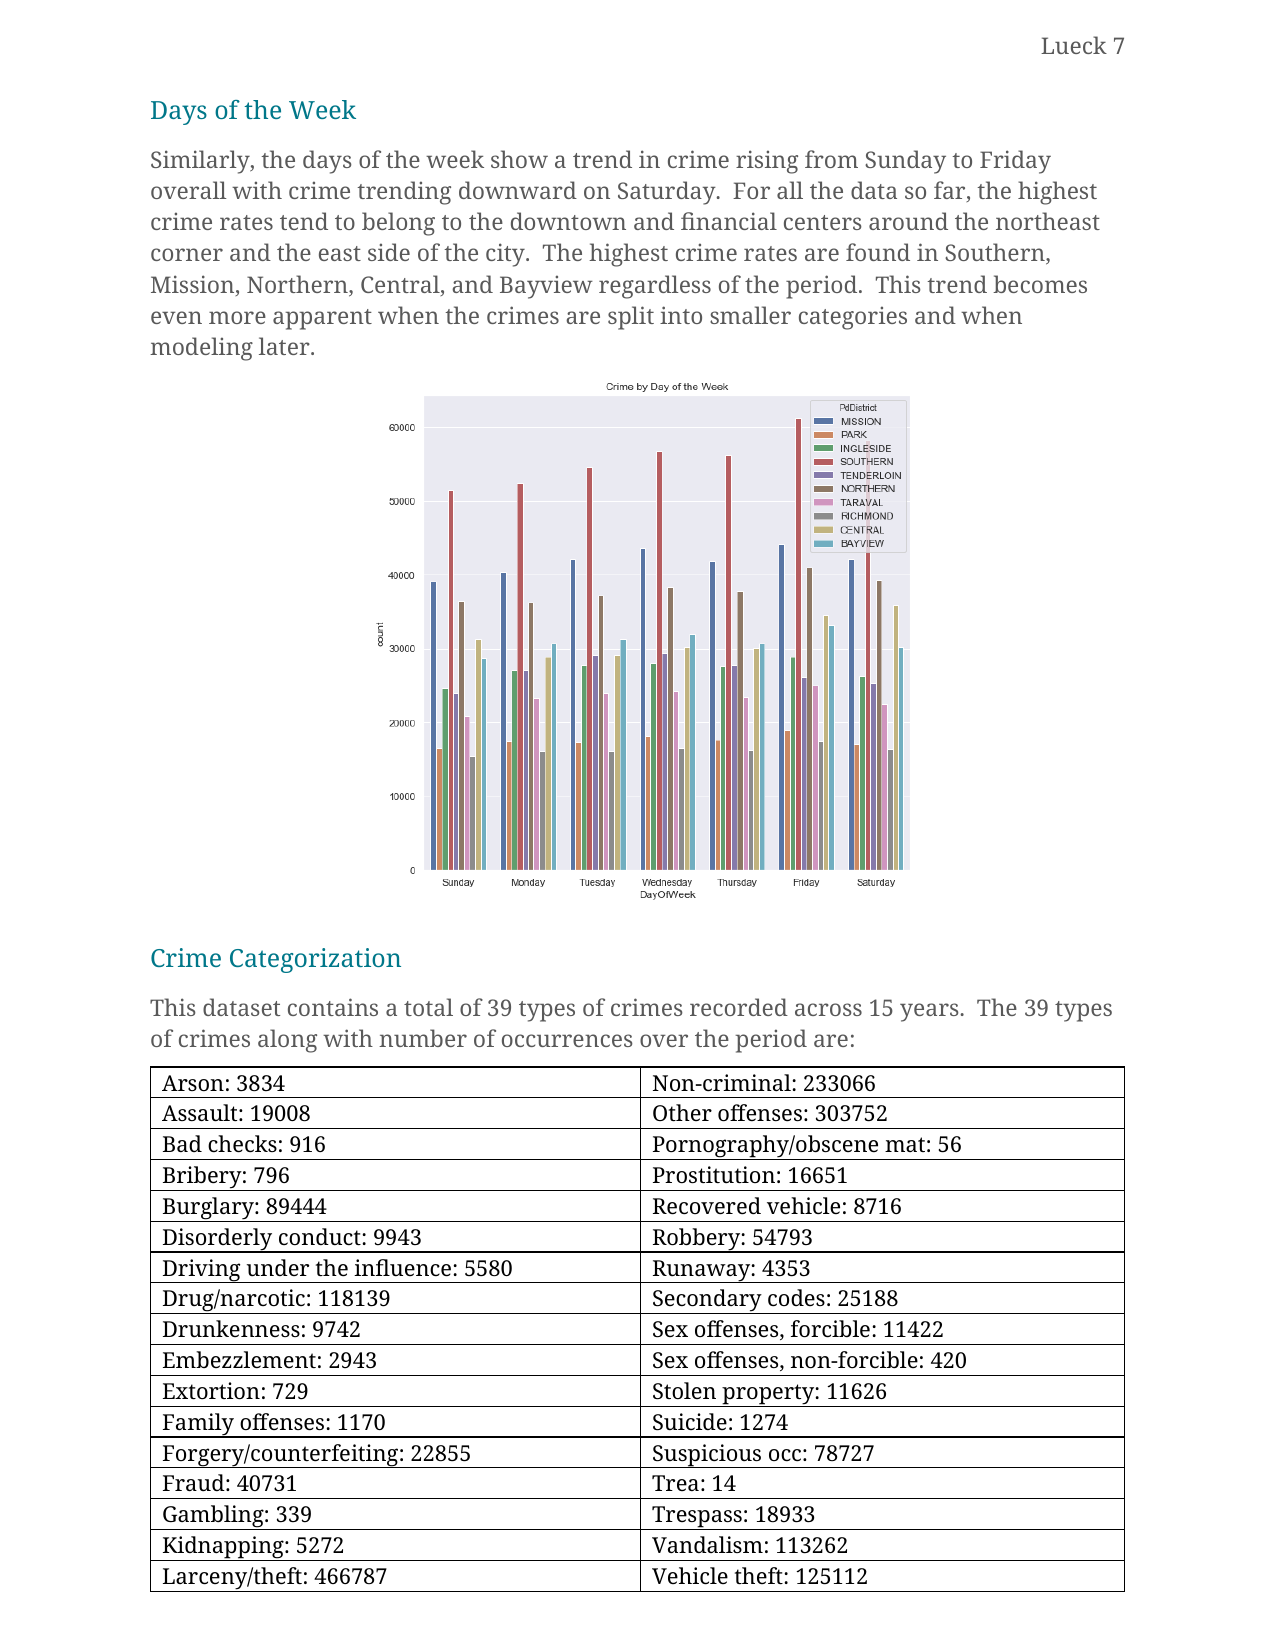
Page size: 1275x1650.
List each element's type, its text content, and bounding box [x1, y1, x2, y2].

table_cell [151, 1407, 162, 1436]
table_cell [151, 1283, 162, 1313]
subtitle Days of the Week [150, 92, 1125, 127]
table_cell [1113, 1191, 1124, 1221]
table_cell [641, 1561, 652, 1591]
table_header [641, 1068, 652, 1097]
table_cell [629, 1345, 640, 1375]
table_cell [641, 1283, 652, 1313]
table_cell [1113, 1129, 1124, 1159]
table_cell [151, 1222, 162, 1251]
picture [360, 374, 915, 900]
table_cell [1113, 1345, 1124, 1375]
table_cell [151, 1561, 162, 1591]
text This dataset contains a total of 39 types of crimes recorded across 15 years. The 39 types of crimes along with number of occurrences over the period are: [150, 991, 1125, 1054]
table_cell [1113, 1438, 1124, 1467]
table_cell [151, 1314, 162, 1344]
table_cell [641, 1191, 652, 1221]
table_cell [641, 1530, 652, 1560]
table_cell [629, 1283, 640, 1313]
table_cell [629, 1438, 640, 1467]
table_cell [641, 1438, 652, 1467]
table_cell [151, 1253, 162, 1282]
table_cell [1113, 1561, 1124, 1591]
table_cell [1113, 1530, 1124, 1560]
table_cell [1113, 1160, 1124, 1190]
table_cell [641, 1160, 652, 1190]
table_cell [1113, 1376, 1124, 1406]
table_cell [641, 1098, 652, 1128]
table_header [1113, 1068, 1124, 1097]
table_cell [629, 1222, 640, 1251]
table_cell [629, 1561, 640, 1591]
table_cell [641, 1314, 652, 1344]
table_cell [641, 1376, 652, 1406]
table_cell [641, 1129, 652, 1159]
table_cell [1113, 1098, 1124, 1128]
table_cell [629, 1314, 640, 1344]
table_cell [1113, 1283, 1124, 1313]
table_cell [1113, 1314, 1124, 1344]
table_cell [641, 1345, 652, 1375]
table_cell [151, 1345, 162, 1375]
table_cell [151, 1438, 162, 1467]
text Similarly, the days of the week show a trend in crime rising from Sunday to Friday overall with crime trending downward on Saturday. For all the data so far, the highest crime rates tend to belong to the downtown and financial centers around the northeast corner and the east side of the city. The highest crime rates are found in Southern, Mission, Northern, Central, and Bayview regardless of the period. This trend becomes even more apparent when the crimes are split into smaller categories and when modeling later. [150, 143, 1125, 362]
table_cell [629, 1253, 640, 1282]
subtitle Crime Categorization [150, 940, 1125, 974]
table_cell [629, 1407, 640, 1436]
